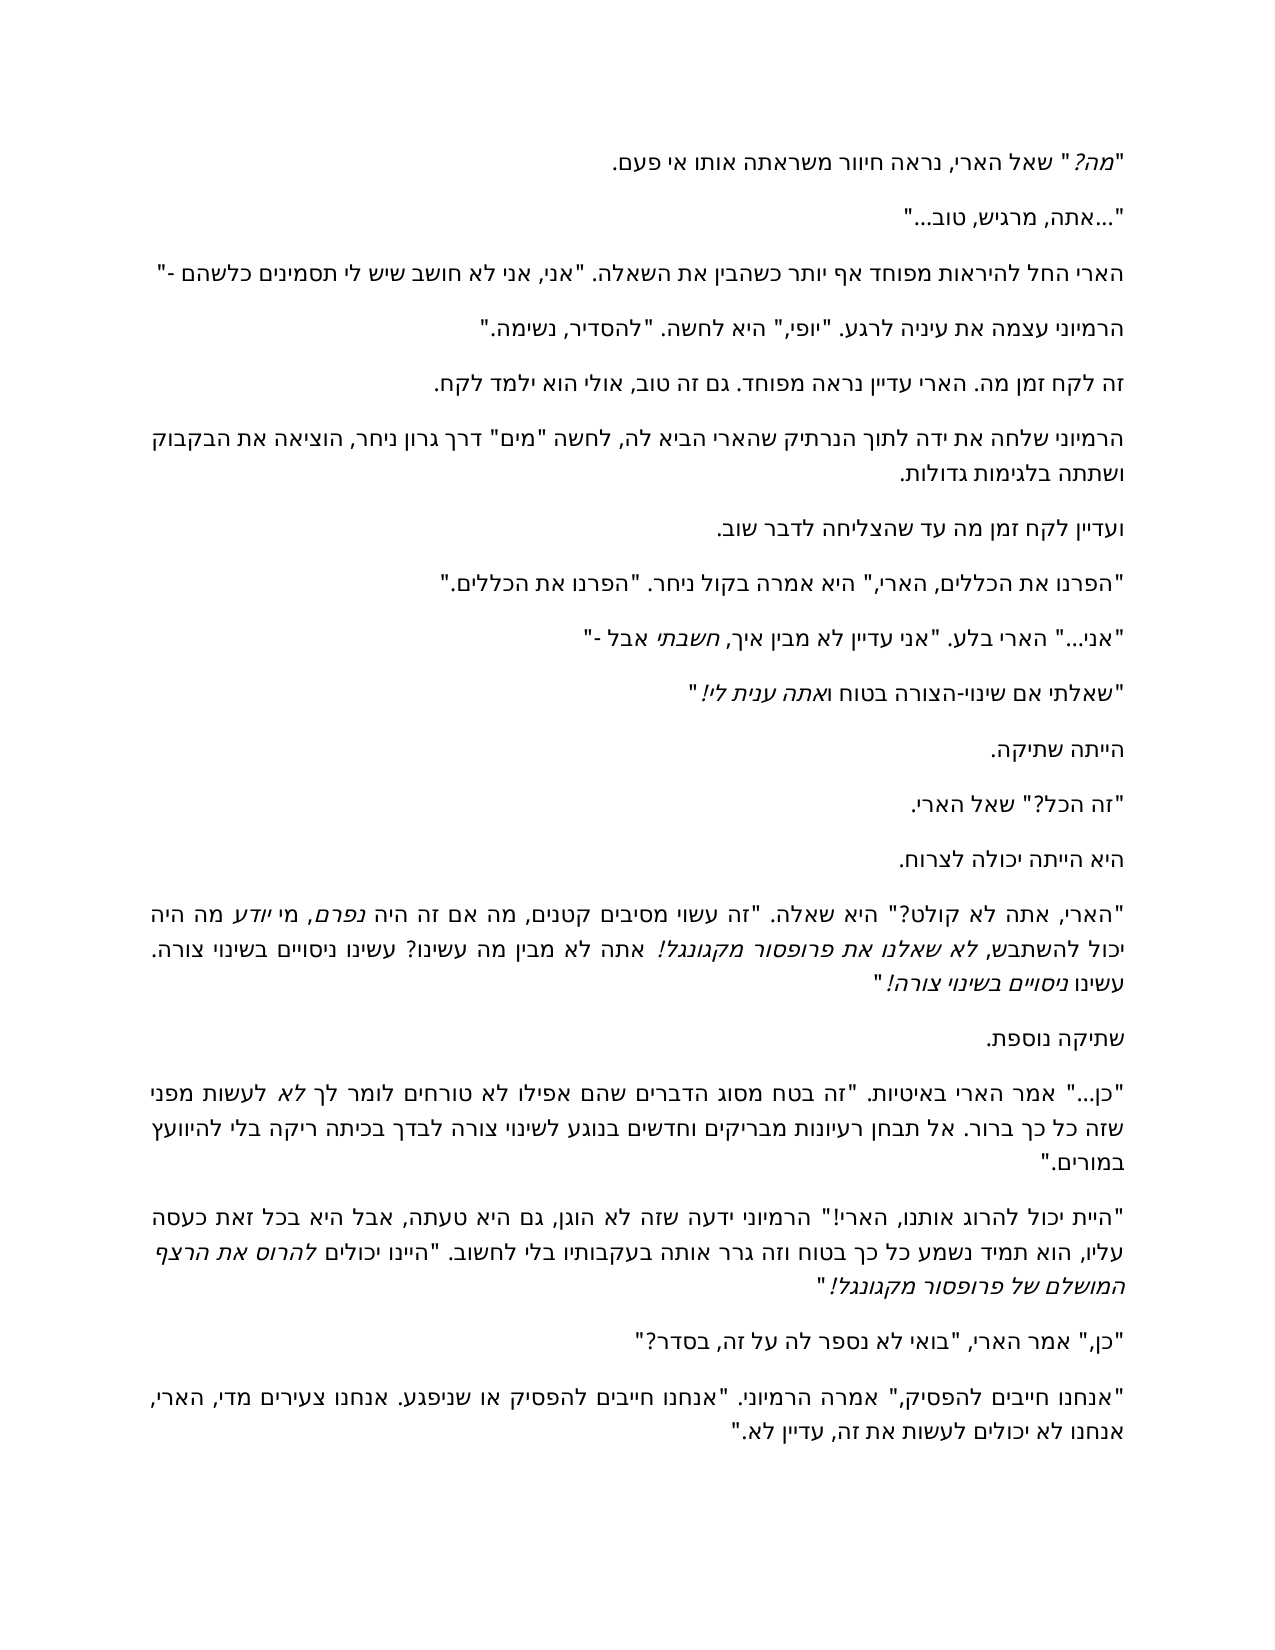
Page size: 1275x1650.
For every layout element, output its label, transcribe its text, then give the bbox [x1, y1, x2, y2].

text "כן," אמר הארי, "בואי לא נספר לה על זה, בסדר?" [150, 1329, 1125, 1359]
text "שאלתי אם שינוי-הצורה בטוח ואתה ענית לי!" [150, 681, 1125, 711]
text "...אתה, מרגיש, טוב…" [150, 205, 1125, 235]
text "היית יכול להרוג אותנו, הארי!" הרמיוני ידעה שזה לא הוגן, גם היא טעתה, אבל היא בכל זאת כעסה עליו, הוא תמיד נשמע כל כך בטוח וזה גרר אותה בעקבותיו בלי לחשוב. "היינו יכולים להרוס את הרצף המושלם של פרופסור מקגונגל!" [150, 1205, 1125, 1304]
text "כן…" אמר הארי באיטיות. "זה בטח מסוג הדברים שהם אפילו לא טורחים לומר לך לא לעשות מפני שזה כל כך ברור. אל תבחן רעיונות מבריקים וחדשים בנוגע לשינוי צורה לבדך בכיתה ריקה בלי להיוועץ במורים." [150, 1081, 1125, 1180]
text זה לקח זמן מה. הארי עדיין נראה מפוחד. גם זה טוב, אולי הוא ילמד לקח. [150, 371, 1125, 401]
text הרמיוני עצמה את עיניה לרגע. "יופי," היא לחשה. "להסדיר, נשימה." [150, 316, 1125, 346]
text שתיקה נוספת. [150, 1026, 1125, 1056]
text "הפרנו את הכללים, הארי," היא אמרה בקול ניחר. "הפרנו את הכללים." [150, 571, 1125, 601]
text "אני…" הארי בלע. "אני עדיין לא מבין איך, חשבתי אבל -" [150, 626, 1125, 656]
text ועדיין לקח זמן מה עד שהצליחה לדבר שוב. [150, 516, 1125, 546]
text "אנחנו חייבים להפסיק," אמרה הרמיוני. "אנחנו חייבים להפסיק או שניפגע. אנחנו צעירים מדי, הארי, אנחנו לא יכולים לעשות את זה, עדיין לא." [150, 1384, 1125, 1449]
text הייתה שתיקה. [150, 736, 1125, 766]
text "הארי, אתה לא קולט?" היא שאלה. "זה עשוי מסיבים קטנים, מה אם זה היה נפרם, מי יודע מה היה יכול להשתבש, לא שאלנו את פרופסור מקגונגל! אתה לא מבין מה עשינו? עשינו ניסויים בשינוי צורה. עשינו ניסויים בשינוי צורה!" [150, 902, 1125, 1001]
text היא הייתה יכולה לצרוח. [150, 847, 1125, 877]
text הארי החל להיראות מפוחד אף יותר כשהבין את השאלה. "אני, אני לא חושב שיש לי תסמינים כלשהם -" [150, 260, 1125, 290]
text הרמיוני שלחה את ידה לתוך הנרתיק שהארי הביא לה, לחשה "מים" דרך גרון ניחר, הוציאה את הבקבוק ושתתה בלגימות גדולות. [150, 426, 1125, 490]
text "זה הכל?" שאל הארי. [150, 792, 1125, 822]
text "מה?" שאל הארי, נראה חיוור משראתה אותו אי פעם. [150, 150, 1125, 180]
